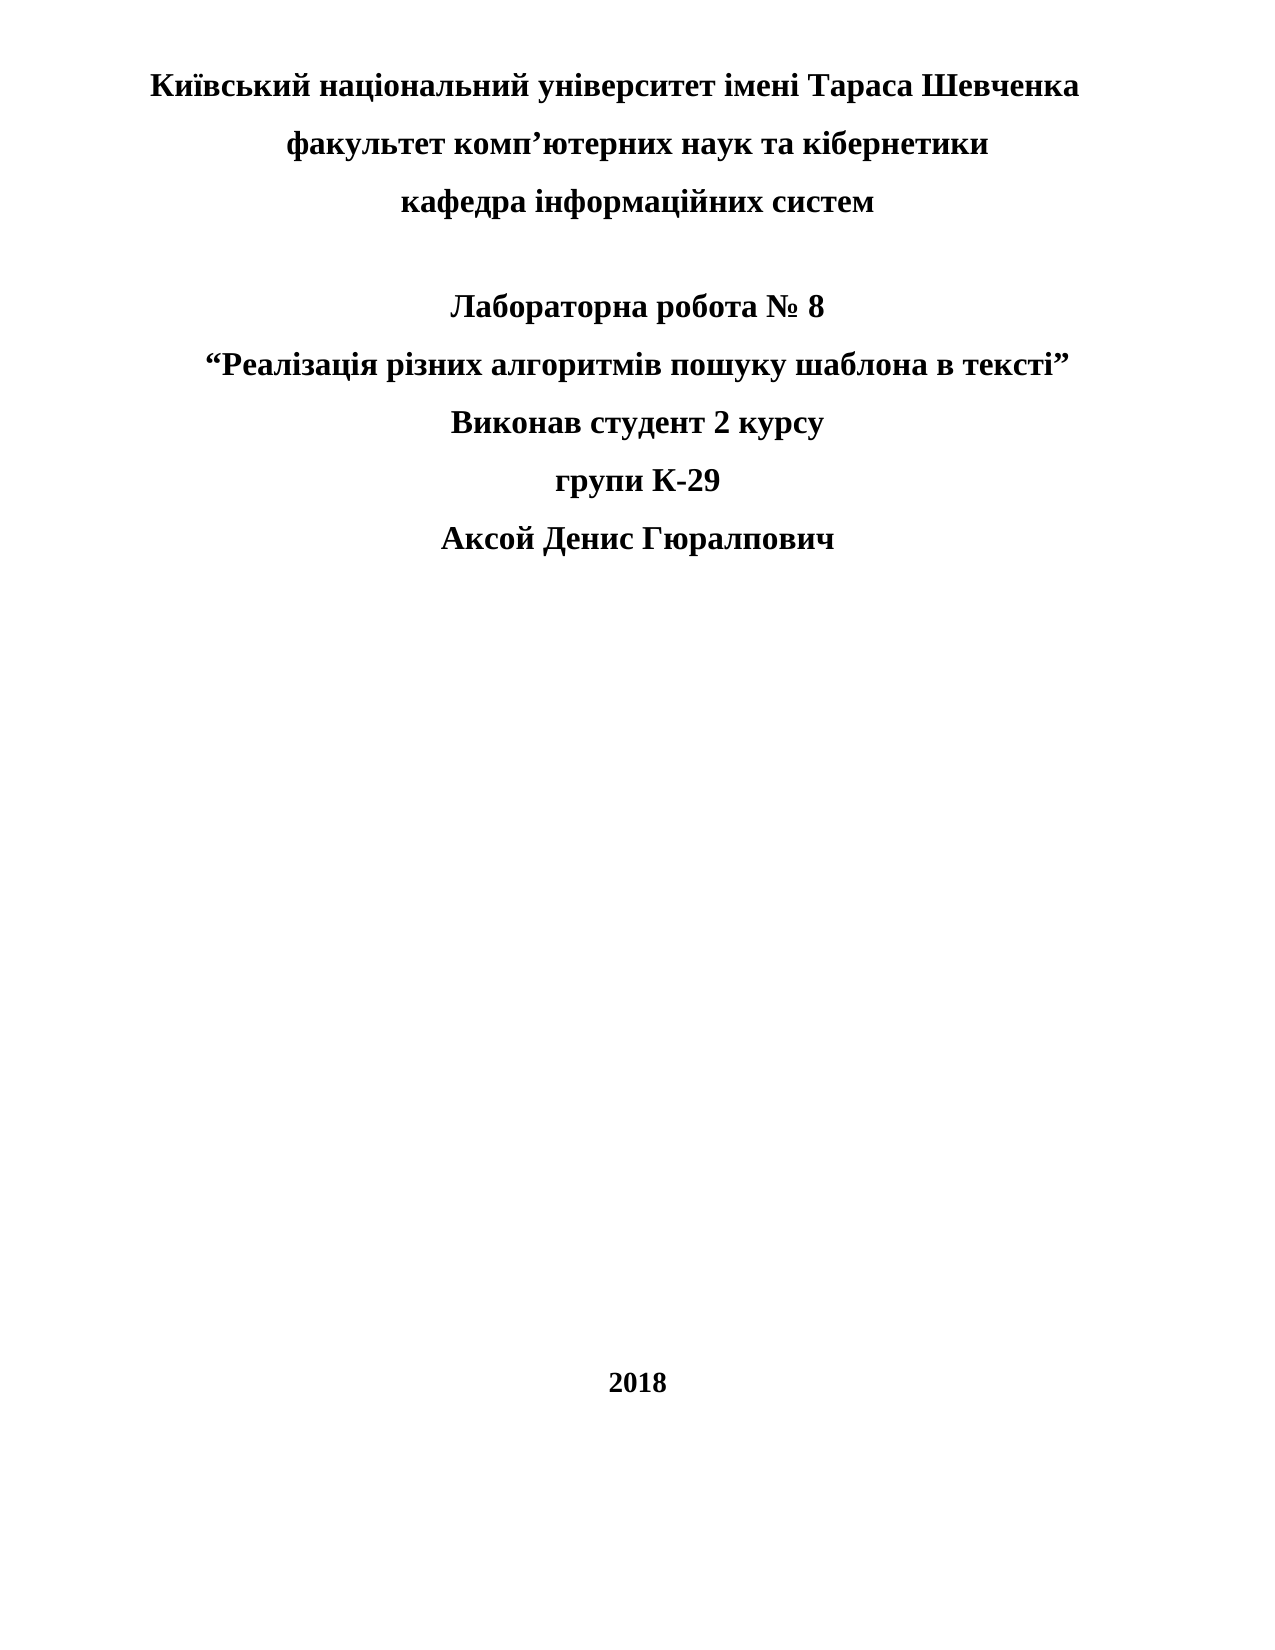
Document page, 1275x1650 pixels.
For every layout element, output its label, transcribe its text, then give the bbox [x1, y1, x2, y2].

text кафедра інформаційних систем [150, 182, 1125, 220]
text “Реалізація різних алгоритмів пошуку шаблона в тексті” [150, 344, 1125, 383]
text групи К-29 [150, 461, 1125, 499]
text факультет комп’ютерних наук та кібернетики [150, 124, 1125, 162]
text Лабораторна робота № 8 [150, 287, 1125, 325]
text 2018 [150, 1365, 1125, 1398]
text Аксой Денис Гюралпович [150, 519, 1125, 557]
text Виконав студент 2 курсу [150, 403, 1125, 441]
text Київський національний університет імені Тараса Шевченка [150, 66, 1125, 104]
